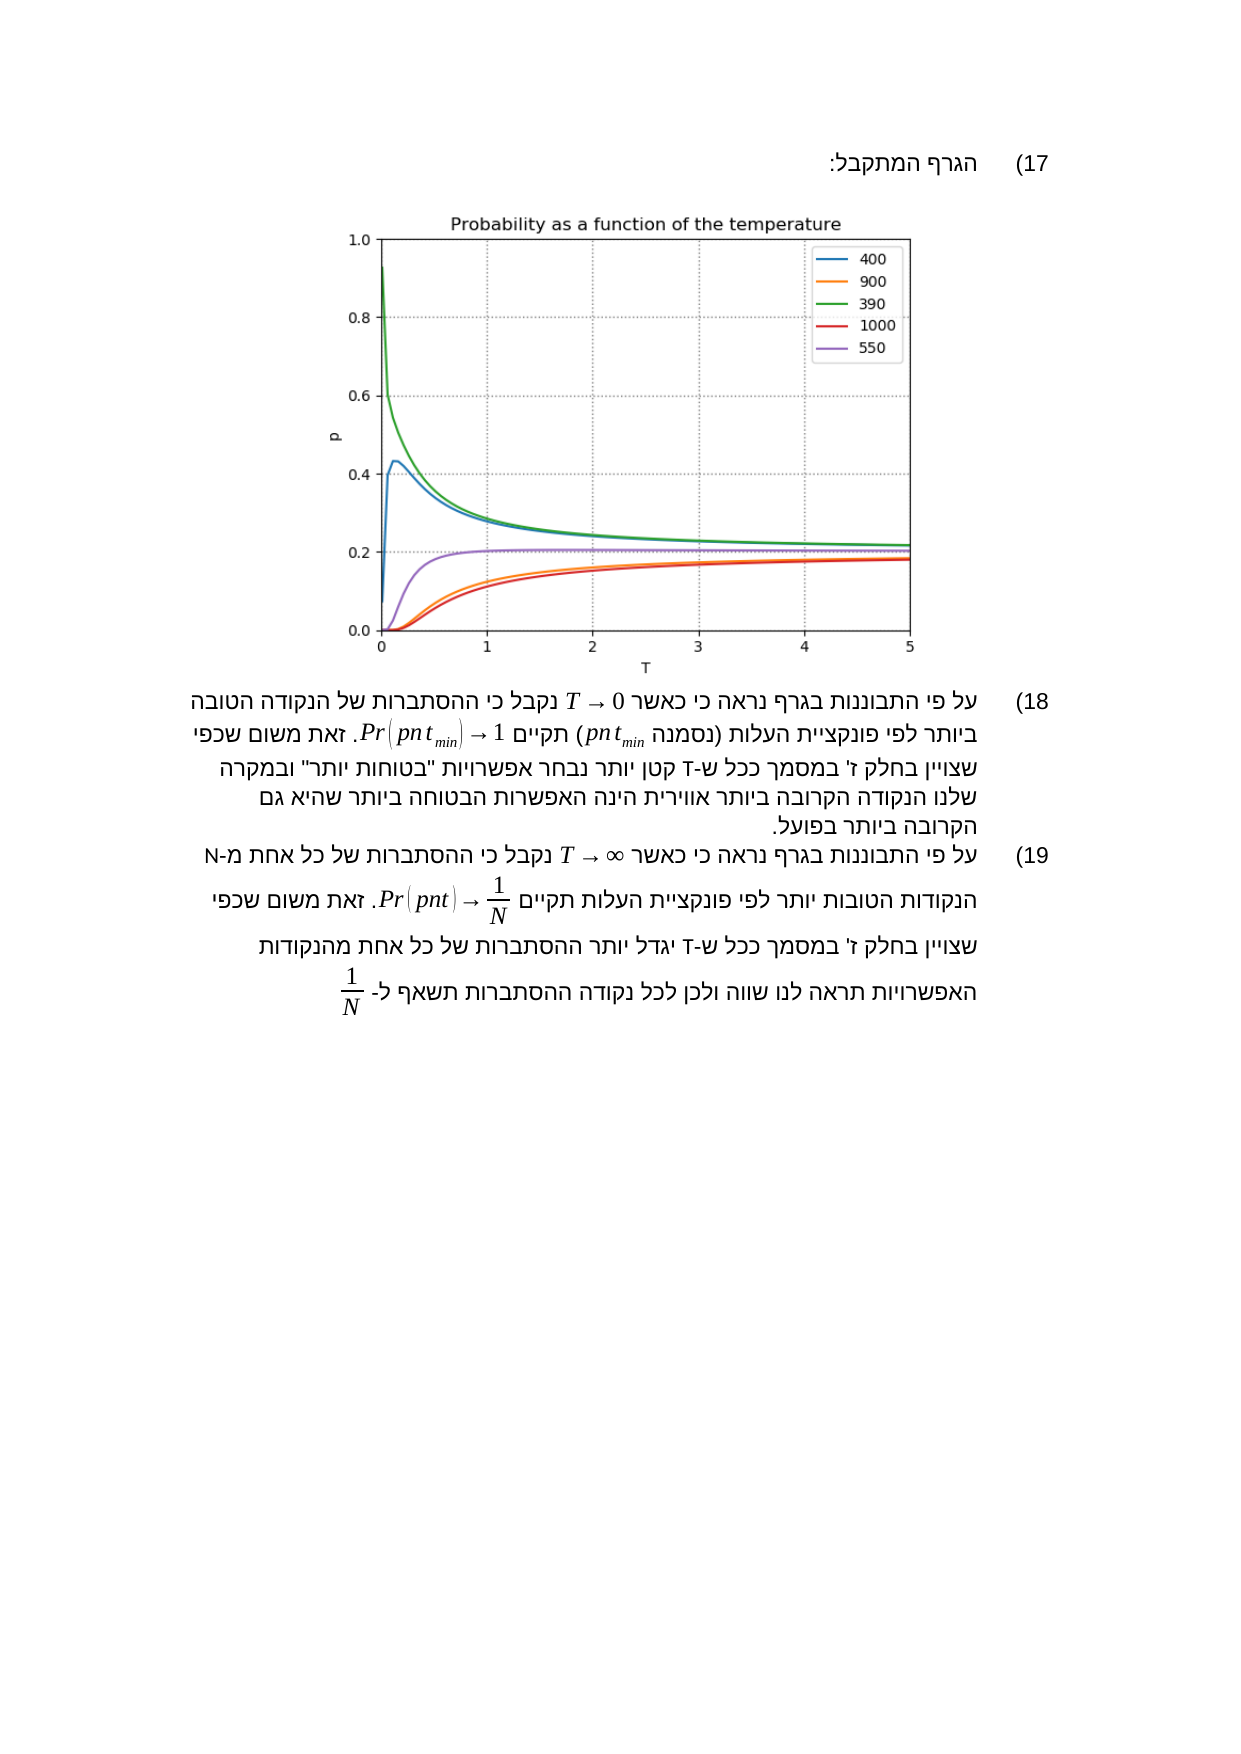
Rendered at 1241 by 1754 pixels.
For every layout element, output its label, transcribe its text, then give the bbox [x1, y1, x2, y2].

list על פי התבוננות בגרף נראה כי כאשר נקבל כי ההסתברות של כל אחת מ-N הנקודות הטובות יותר לפי פונקציית העלות תקיים . זאת משום שכפי שצויין בחלק ז' במסמך ככל ש-T יגדל יותר ההסתברות של כל אחת מהנקודות האפשרויות תראה לנו שווה ולכן לכל נקודה ההסתברות תשאף ל- [187, 841, 1016, 1021]
list על פי התבוננות בגרף נראה כי כאשר נקבל כי ההסתברות של הנקודה הטובה ביותר לפי פונקציית העלות (נסמנה ) תקיים . זאת משום שכפי שצויין בחלק ז' במסמך ככל ש-T קטן יותר נבחר אפשרויות "בטוחות יותר" ובמקרה שלנו הנקודה הקרובה ביותר אווירית הינה האפשרות הבטוחה ביותר שהיא גם הקרובה ביותר בפועל. [187, 688, 1016, 839]
picture [296, 178, 978, 686]
